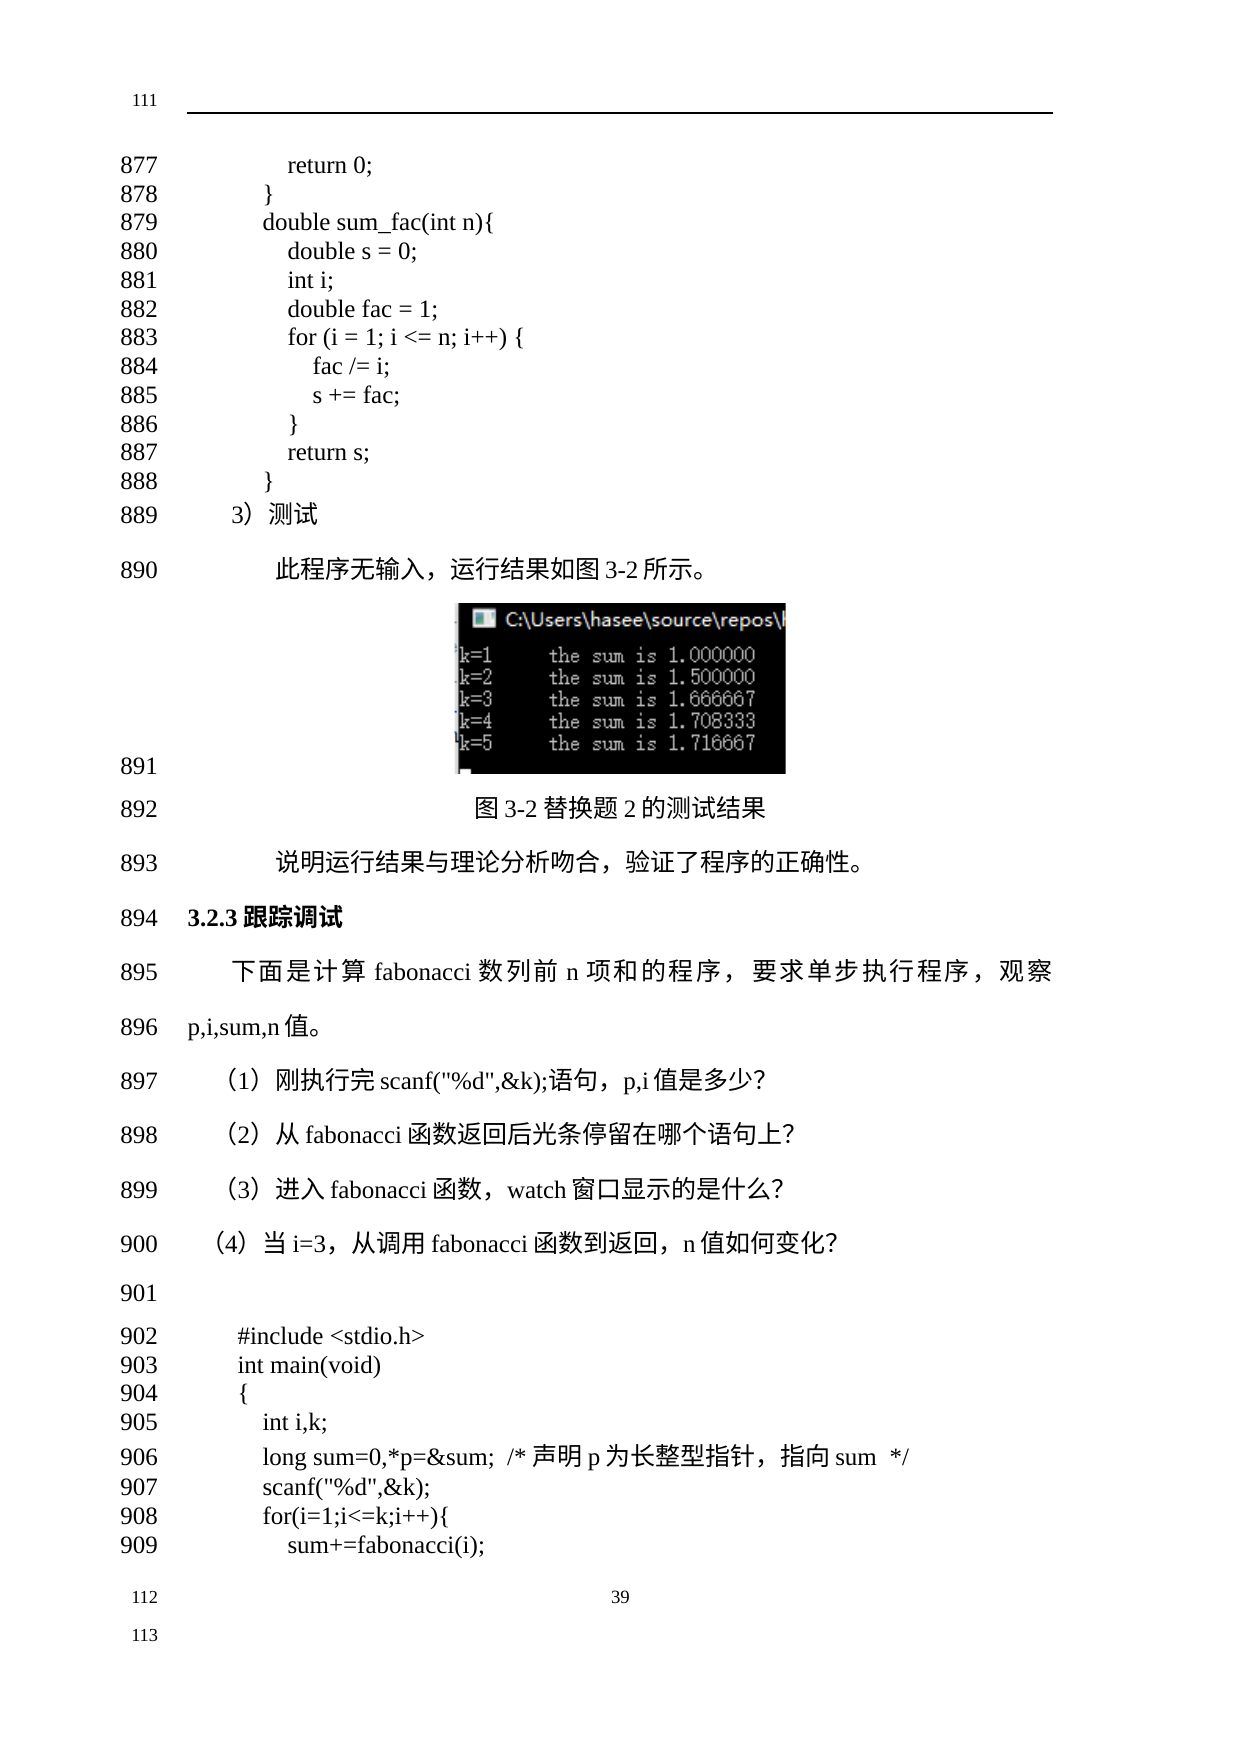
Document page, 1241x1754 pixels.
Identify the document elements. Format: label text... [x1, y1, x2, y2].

text 下面是计算fabonacci数列前n项和的程序，要求单步执行程序，观察p,i,sum,n值。 [187, 952, 1053, 1042]
text 图3-2 替换题2的测试结果 [187, 788, 1053, 825]
text s += fac; [262, 380, 1053, 409]
text 3.2.3 跟踪调试 [187, 897, 1053, 933]
text （3）进入fabonacci函数，watch窗口显示的是什么？ [212, 1169, 1053, 1205]
text （1）刚执行完scanf("%d",&k);语句，p,i值是多少？ [212, 1060, 1053, 1097]
text sum+=fabonacci(i); [237, 1530, 1053, 1558]
text double sum_fac(int n){ [262, 207, 1053, 236]
text for(i=1;i<=k;i++){ [237, 1501, 1053, 1530]
text return 0; [262, 150, 1053, 179]
text } [262, 179, 1053, 207]
text 3）测试 [187, 495, 1053, 531]
text （4）当i=3，从调用fabonacci函数到返回，n值如何变化？ [187, 1223, 1053, 1260]
text int i,k; [237, 1407, 1053, 1436]
text for (i = 1; i <= n; i++) { [262, 322, 1053, 351]
text } [262, 409, 1053, 437]
picture [454, 603, 786, 774]
text { [237, 1378, 1053, 1407]
text } [262, 466, 1053, 495]
text double fac = 1; [262, 294, 1053, 322]
text int i; [262, 265, 1053, 294]
text （2）从fabonacci函数返回后光条停留在哪个语句上？ [212, 1115, 1053, 1151]
text 说明运行结果与理论分析吻合，验证了程序的正确性。 [231, 843, 1053, 879]
text return s; [262, 437, 1053, 466]
text double s = 0; [262, 236, 1053, 265]
text scanf("%d",&k); [237, 1472, 1053, 1501]
text 此程序无输入，运行结果如图3-2所示。 [187, 549, 1053, 586]
text fac /= i; [262, 351, 1053, 380]
text #include <stdio.h> [237, 1321, 1053, 1350]
text long sum=0,*p=&sum; /* 声明p为长整型指针，指向sum */ [237, 1436, 1053, 1472]
text int main(void) [237, 1350, 1053, 1378]
